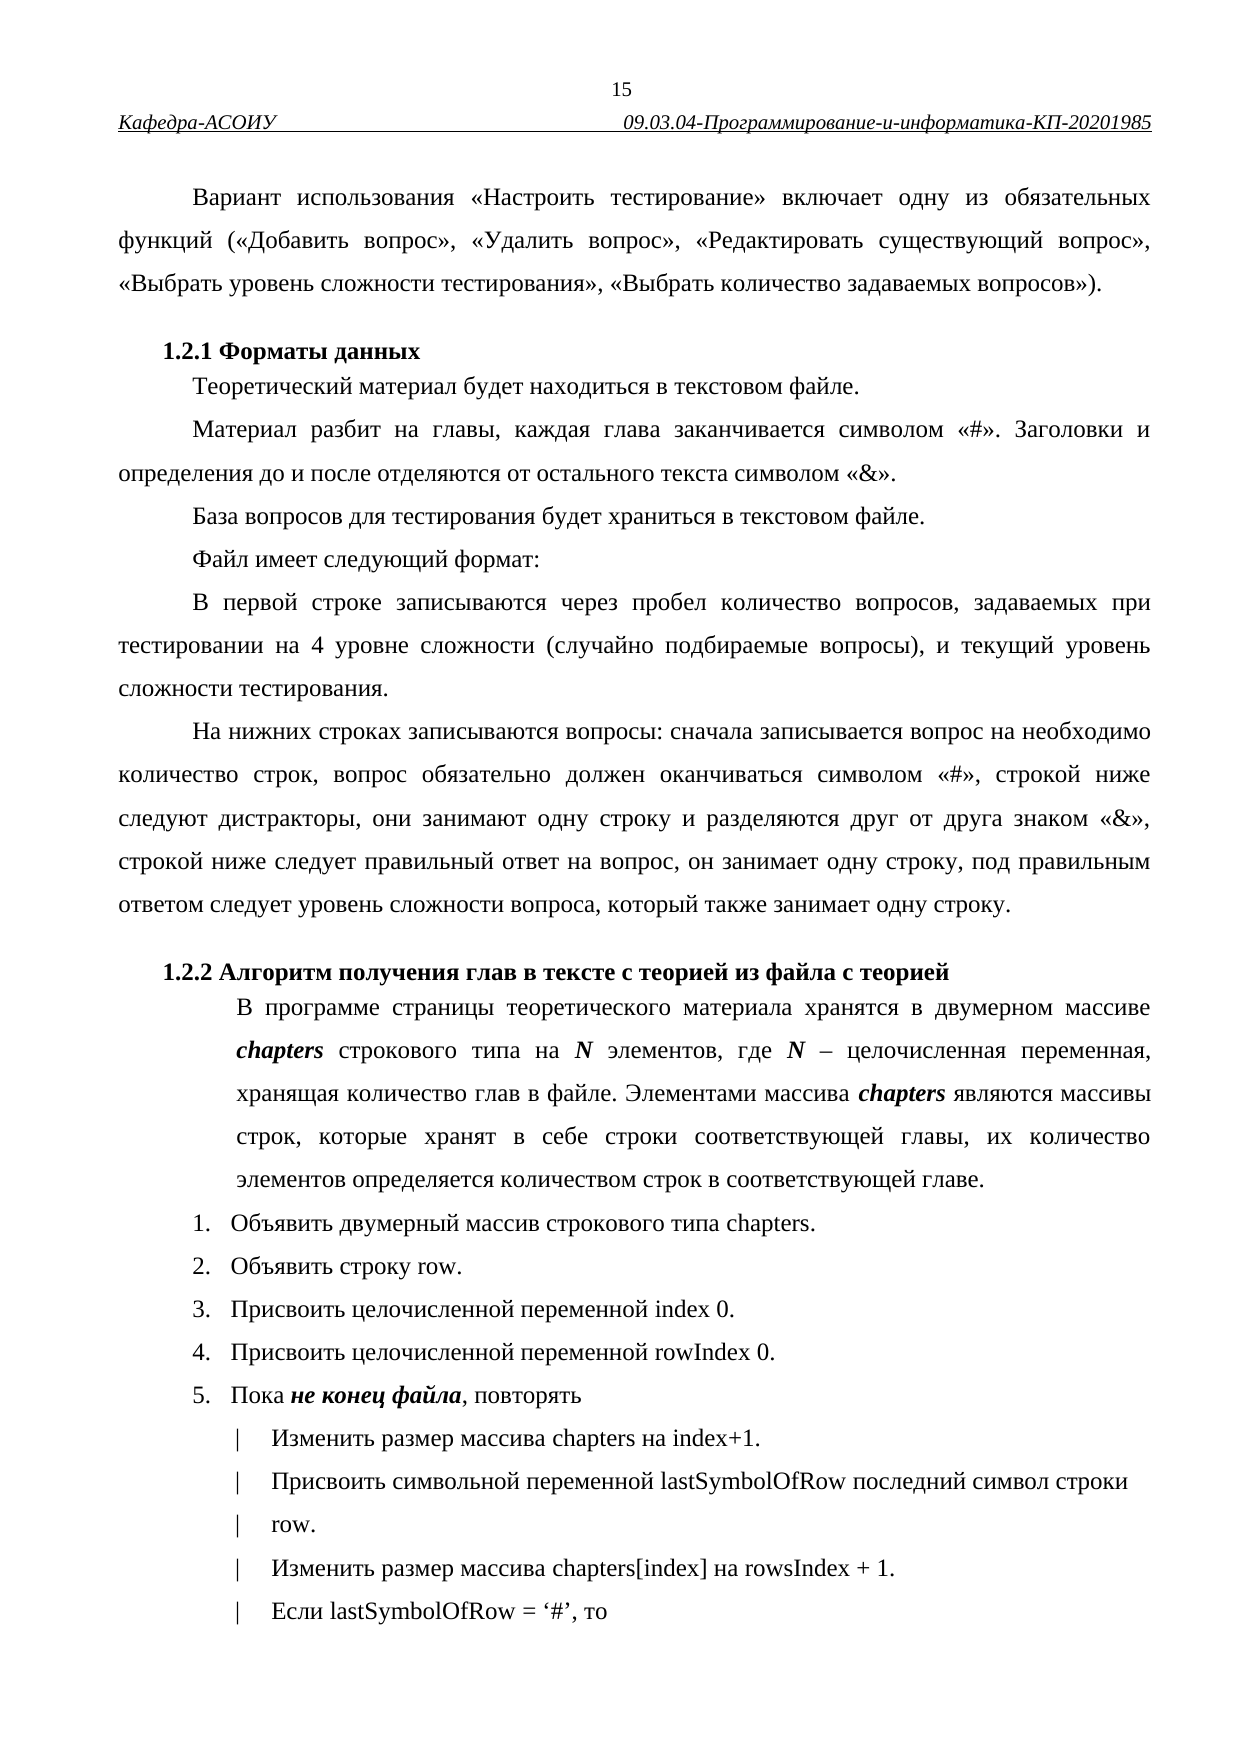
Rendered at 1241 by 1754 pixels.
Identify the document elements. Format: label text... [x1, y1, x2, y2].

list Пока не конец файла, повторять [192, 1380, 1152, 1409]
text | Присвоить символьной переменной lastSymbolOfRow последний символ строки [235, 1466, 1152, 1495]
text | Изменить размер массива chapters[index] на rowsIndex + 1. [235, 1553, 1152, 1581]
text Вариант использования «Настроить тестирование» включает одну из обязательных функций («Добавить вопрос», «Удалить вопрос», «Редактировать существующий вопрос», «Выбрать уровень сложности тестирования», «Выбрать количество задаваемых вопросов»). [118, 182, 1152, 297]
list Присвоить целочисленной переменной index 0. [192, 1294, 1152, 1323]
text | Изменить размер массива chapters на index+1. [235, 1423, 1152, 1452]
text | Если lastSymbolOfRow = ‘#’, то [235, 1596, 1152, 1624]
text | row. [235, 1509, 1152, 1538]
list Объявить двумерный массив строкового типа chapters. [192, 1208, 1152, 1236]
text База вопросов для тестирования будет храниться в текстовом файле. [118, 501, 1152, 529]
text Файл имеет следующий формат: [118, 544, 1152, 573]
text Материал разбит на главы, каждая глава заканчивается символом «#». Заголовки и определения до и после отделяются от остального текста символом «&». [118, 414, 1152, 486]
subtitle 1.2.1 Форматы данных [118, 336, 1152, 365]
list Объявить строку row. [192, 1251, 1152, 1279]
list Присвоить целочисленной переменной rowIndex 0. [192, 1337, 1152, 1366]
subtitle 1.2.2 Алгоритм получения глав в тексте с теорией из файла с теорией [118, 957, 1152, 986]
text На нижних строках записываются вопросы: сначала записывается вопрос на необходимо количество строк, вопрос обязательно должен оканчиваться символом «#», строкой ниже следуют дистракторы, они занимают одну строку и разделяются друг от друга знаком «&», строкой ниже следует правильный ответ на вопрос, он занимает одну строку, под правильным ответом следует уровень сложности вопроса, который также занимает одну строку. [118, 716, 1152, 918]
text Теоретический материал будет находиться в текстовом файле. [118, 371, 1152, 400]
text В первой строке записываются через пробел количество вопросов, задаваемых при тестировании на 4 уровне сложности (случайно подбираемые вопросы), и текущий уровень сложности тестирования. [118, 587, 1152, 702]
list В программе страницы теоретического материала хранятся в двумерном массиве chapters строкового типа на N элементов, где N – целочисленная переменная, хранящая количество глав в файле. Элементами массива chapters являются массивы строк, которые хранят в себе строки соответствующей главы, их количество элементов определяется количеством строк в соответствующей главе. [236, 992, 1152, 1193]
